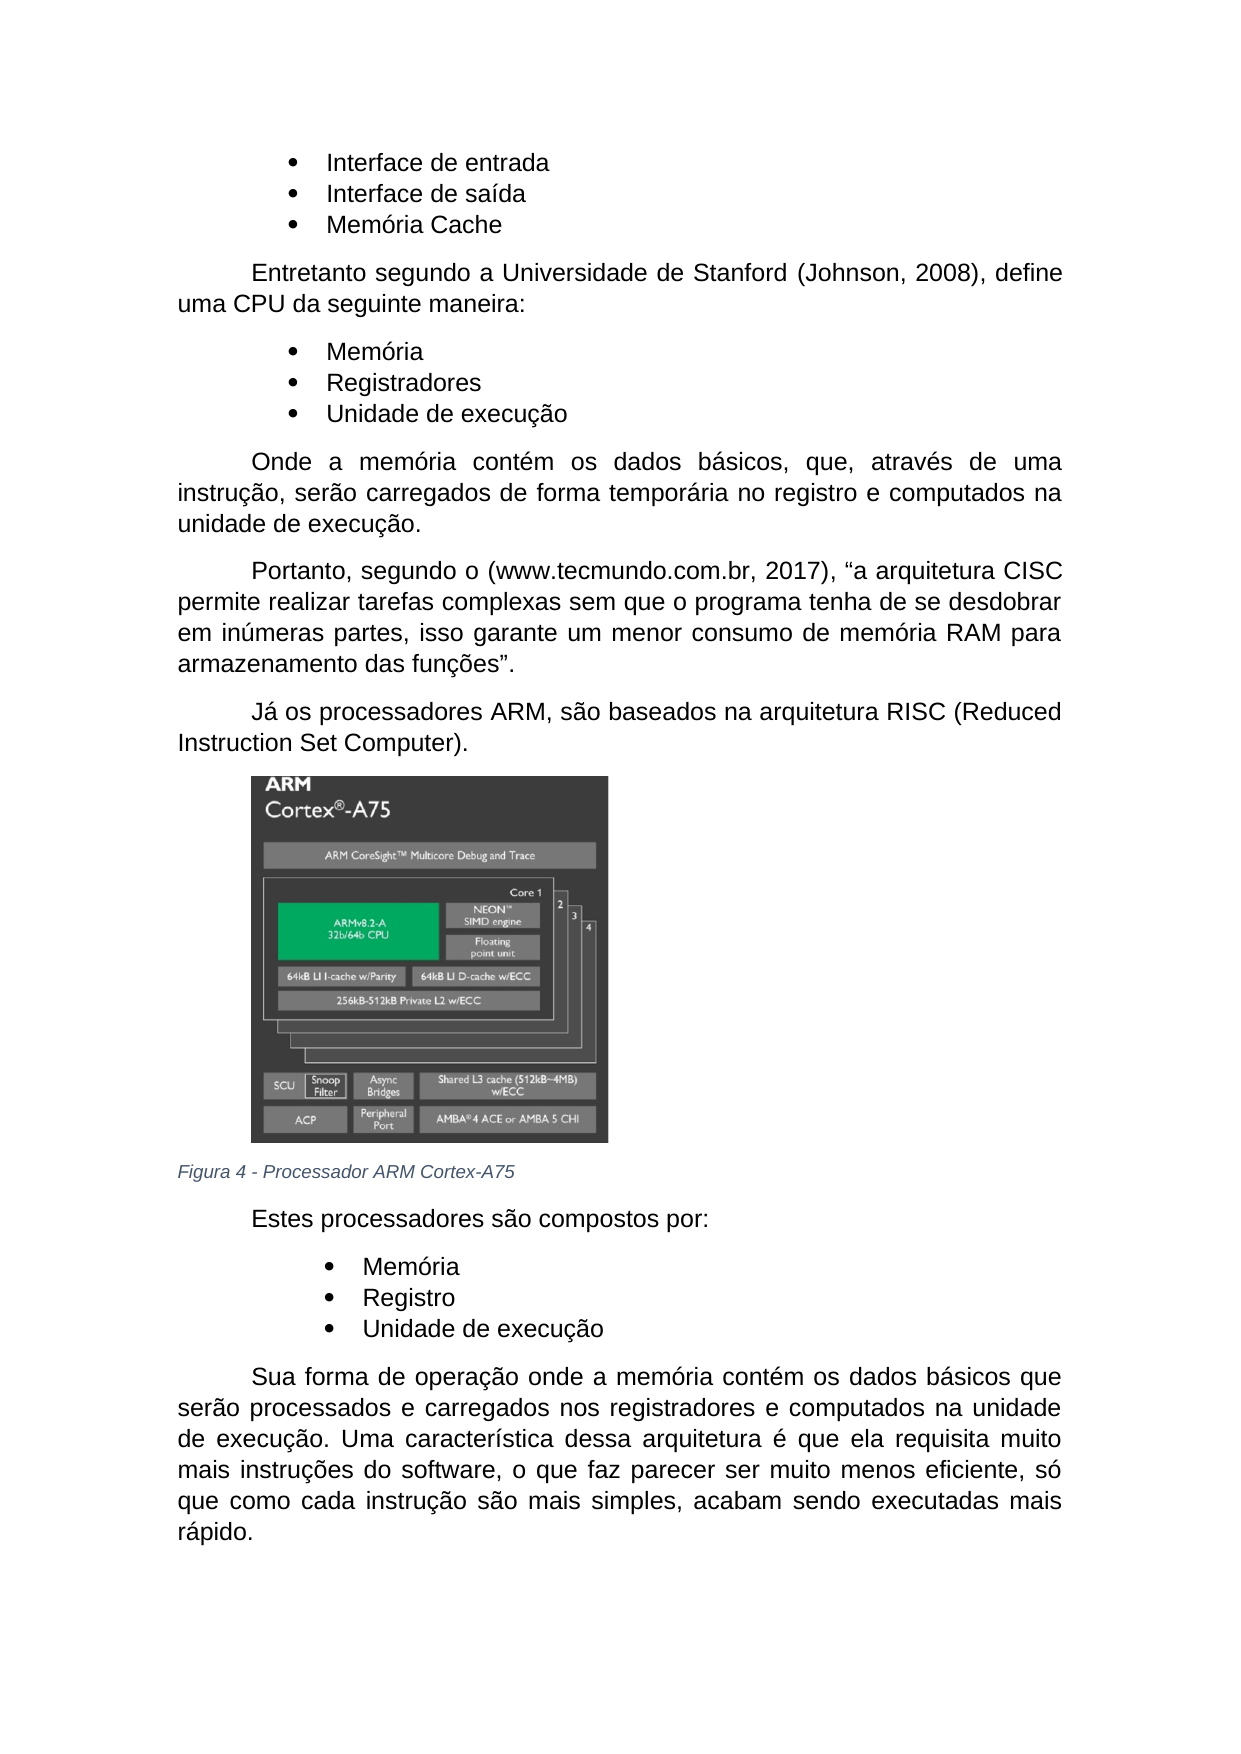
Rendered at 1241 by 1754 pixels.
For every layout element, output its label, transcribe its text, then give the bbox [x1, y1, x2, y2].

text Onde a memória contém os dados básicos, que, através de uma instrução, serão carregados de forma temporária no registro e computados na unidade de execução. [177, 447, 1063, 537]
list Interface de entrada [288, 148, 1063, 176]
list Registradores [288, 368, 1063, 396]
list Registro [325, 1283, 1063, 1311]
text Entretanto segundo a Universidade de Stanford , define uma CPU da seguinte maneira: [177, 258, 1063, 317]
text Figura 4 - Processador ARM Cortex-A75 [177, 1161, 1063, 1183]
list Memória [288, 336, 1063, 365]
picture [251, 776, 609, 1143]
list Interface de saída [288, 179, 1063, 208]
text Portanto, segundo o , “a arquitetura CISC permite realizar tarefas complexas sem que o programa tenha de se desdobrar em inúmeras partes, isso garante um menor consumo de memória RAM para armazenamento das funções”. [177, 556, 1063, 678]
list Memória [325, 1251, 1063, 1280]
list Memória Cache [288, 210, 1063, 239]
list Unidade de execução [325, 1314, 1063, 1343]
text Estes processadores são compostos por: [177, 1204, 1063, 1232]
text Sua forma de operação onde a memória contém os dados básicos que serão processados e carregados nos registradores e computados na unidade de execução. Uma característica dessa arquitetura é que ela requisita muito mais instruções do software, o que faz parecer ser muito menos eficiente, só que como cada instrução são mais simples, acabam sendo executadas mais rápido. [177, 1362, 1063, 1546]
text Já os processadores ARM, são baseados na arquitetura RISC (Reduced Instruction Set Computer). [177, 697, 1063, 757]
list Unidade de execução [288, 399, 1063, 428]
